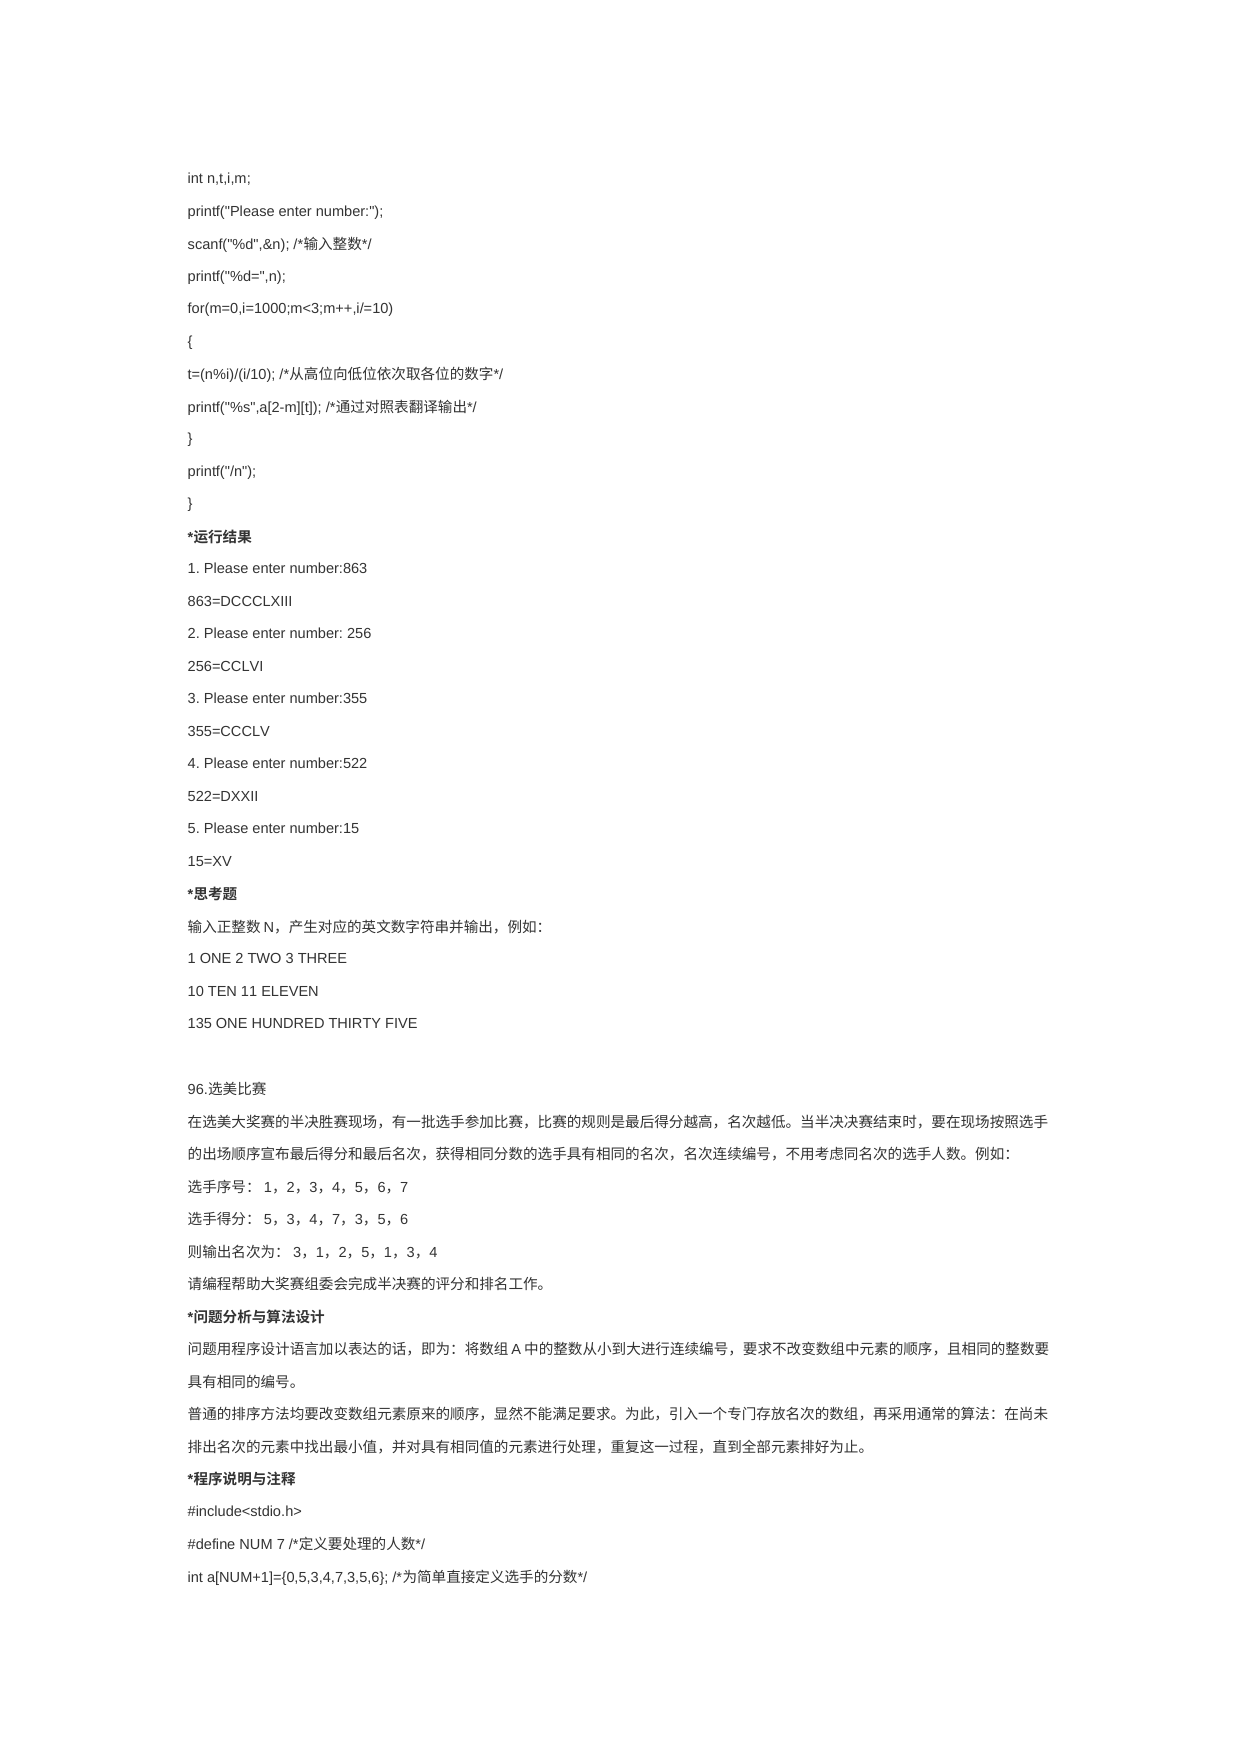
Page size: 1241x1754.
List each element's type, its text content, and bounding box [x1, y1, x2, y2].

text 96.选美比赛 [187, 1072, 1053, 1104]
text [187, 1462, 1053, 1592]
text *运行结果 1. Please enter number:863 863=DCCCLXIII 2. Please enter number: 256 256=CCLVI 3. Please enter number:355 355=CCCLV 4. Please enter number:522 522=DXXII 5. Please enter number:15 15=XV [187, 519, 1053, 877]
text *思考题 输入正整数N，产生对应的英文数字符串并输出，例如： 1 ONE 2 TWO 3 THREE 10 TEN 11 ELEVEN 135 ONE HUNDRED THIRTY FIVE [187, 877, 1053, 1039]
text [187, 162, 1053, 519]
text *问题分析与算法设计 问题用程序设计语言加以表达的话，即为：将数组A中的整数从小到大进行连续编号，要求不改变数组中元素的顺序，且相同的整数要具有相同的编号。 普通的排序方法均要改变数组元素原来的顺序，显然不能满足要求。为此，引入一个专门存放名次的数组，再采用通常的算法：在尚未排出名次的元素中找出最小值，并对具有相同值的元素进行处理，重复这一过程，直到全部元素排好为止。 [187, 1299, 1053, 1462]
text 在选美大奖赛的半决胜赛现场，有一批选手参加比赛，比赛的规则是最后得分越高，名次越低。当半决决赛结束时，要在现场按照选手的出场顺序宣布最后得分和最后名次，获得相同分数的选手具有相同的名次，名次连续编号，不用考虑同名次的选手人数。例如： 选手序号： 1，2，3，4，5，6，7 选手得分： 5，3，4，7，3，5，6 则输出名次为： 3，1，2，5，1，3，4 请编程帮助大奖赛组委会完成半决赛的评分和排名工作。 [187, 1104, 1053, 1299]
